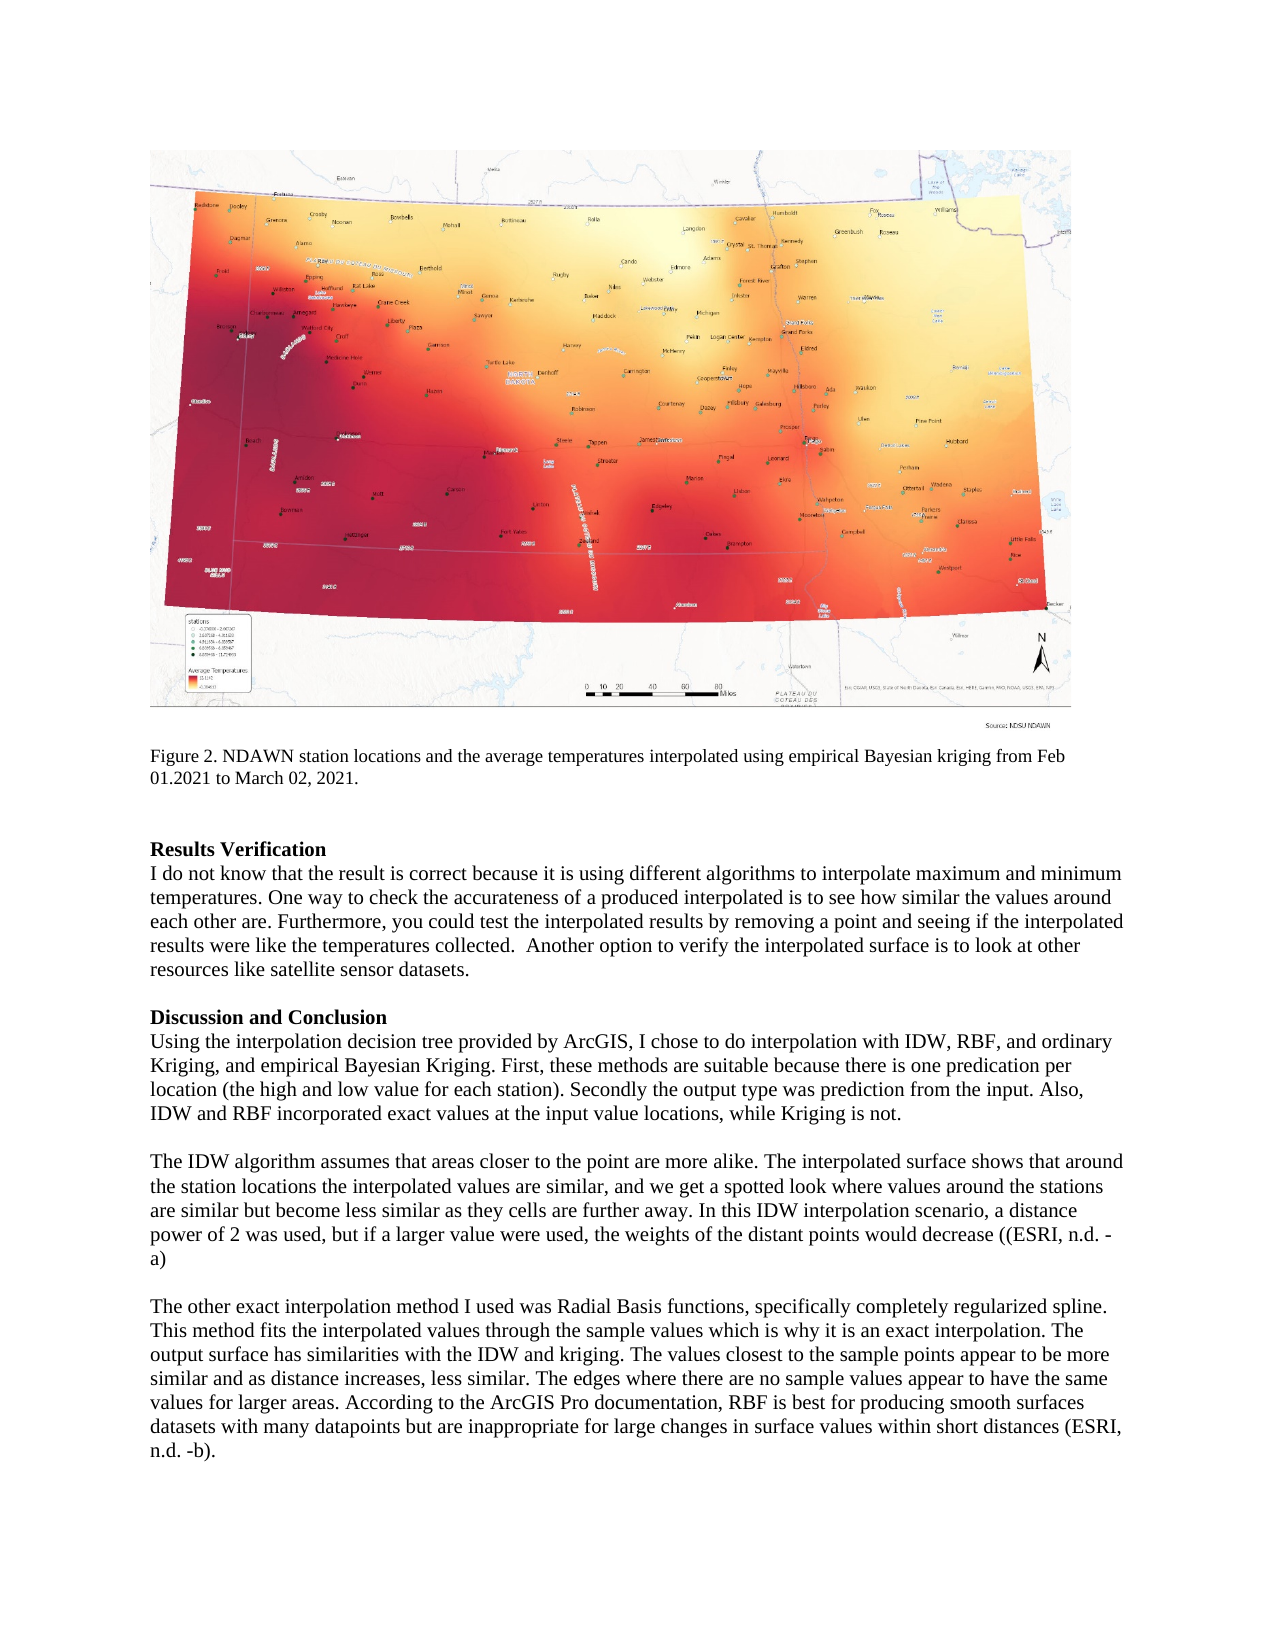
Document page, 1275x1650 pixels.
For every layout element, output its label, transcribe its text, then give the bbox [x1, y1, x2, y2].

text I do not know that the result is correct because it is using different algorithms to interpolate maximum and minimum temperatures. One way to check the accurateness of a produced interpolated is to see how similar the values around each other are. Furthermore, you could test the interpolated results by removing a point and seeing if the interpolated results were like the temperatures collected. Another option to verify the interpolated surface is to look at other resources like satellite sensor datasets. [150, 861, 1125, 981]
text Figure 2. NDAWN station locations and the average temperatures interpolated using empirical Bayesian kriging from Feb 01.2021 to March 02, 2021. [150, 745, 1125, 788]
text Using the interpolation decision tree provided by ArcGIS, I chose to do interpolation with IDW, RBF, and ordinary Kriging, and empirical Bayesian Kriging. First, these methods are suitable because there is one predication per location (the high and low value for each station). Secondly the output type was prediction from the input. Also, IDW and RBF incorporated exact values at the input value locations, while Kriging is not. [150, 1029, 1125, 1125]
picture [150, 150, 1072, 746]
text The other exact interpolation method I used was Radial Basis functions, specifically completely regularized spline. This method fits the interpolated values through the sample values which is why it is an exact interpolation. The output surface has similarities with the IDW and kriging. The values closest to the sample points appear to be more similar and as distance increases, less similar. The edges where there are no sample values appear to have the same values for larger areas. According to the ArcGIS Pro documentation, RBF is best for producing smooth surfaces datasets with many datapoints but are inappropriate for large changes in surface values within short distances (ESRI, n.d. -b). [150, 1294, 1125, 1462]
text Discussion and Conclusion [150, 1005, 1125, 1029]
text The IDW algorithm assumes that areas closer to the point are more alike. The interpolated surface shows that around the station locations the interpolated values are similar, and we get a spotted look where values around the stations are similar but become less similar as they cells are further away. In this IDW interpolation scenario, a distance power of 2 was used, but if a larger value were used, the weights of the distant points would decrease ((ESRI, n.d. -a) [150, 1149, 1125, 1270]
text Results Verification [150, 837, 1125, 861]
